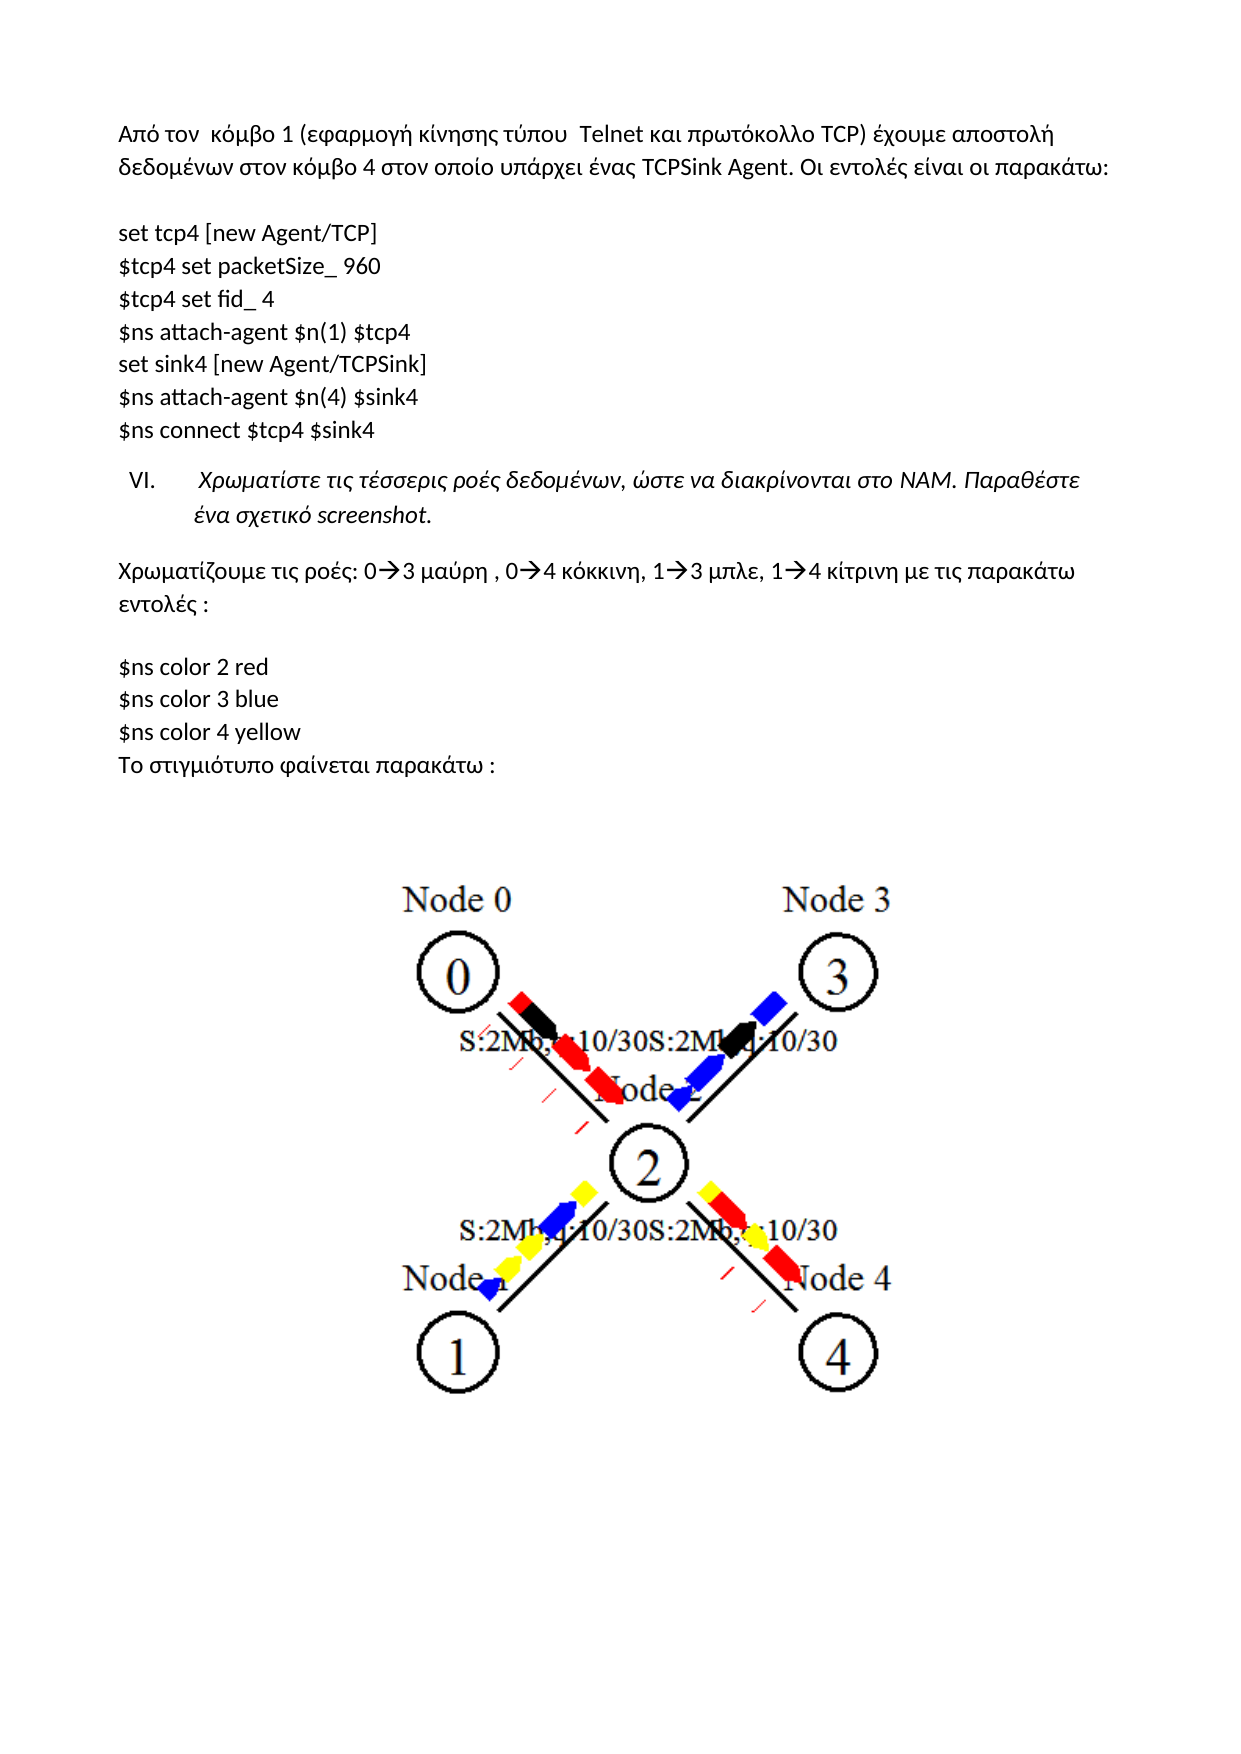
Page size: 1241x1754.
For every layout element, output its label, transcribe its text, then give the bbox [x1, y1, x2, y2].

text $ns connect $tcp4 $sink4 [118, 414, 1122, 445]
text $ns attach-agent $n(1) $tcp4 [118, 316, 1122, 346]
text $tcp4 set packetSize_ 960 [118, 250, 1122, 280]
list Χρωματίστε τις τέσσερις ροές δεδομένων, ώστε να διακρίνονται στο NAM. Παραθέστε ένα σχετικό screenshot. [156, 464, 1122, 529]
text $ns attach-agent $n(4) $sink4 [118, 381, 1122, 412]
text Χρωματίζουμε τις ροές: 03 μαύρη , 04 κόκκινη, 13 μπλε, 14 κίτρινη με τις παρακάτω εντολές : [118, 555, 1122, 648]
text $tcp4 set fid_ 4 [118, 283, 1122, 313]
text $ns color 4 yellow [118, 716, 1122, 747]
text set sink4 [new Agent/TCPSink] [118, 348, 1122, 379]
text set tcp4 [new Agent/TCP] [118, 217, 1122, 247]
picture [281, 812, 959, 1469]
text Το στιγμιότυπο φαίνεται παρακάτω : [118, 749, 1122, 780]
text Από τον κόμβο 1 (εφαρμογή κίνησης τύπου Telnet και πρωτόκολλο TCP) έχουμε αποστολή δεδομένων στον κόμβο 4 στον οποίο υπάρχει ένας TCPSink Agent. Οι εντολές είναι οι παρακάτω: [118, 118, 1122, 182]
text $ns color 2 red [118, 651, 1122, 681]
text $ns color 3 blue [118, 683, 1122, 714]
